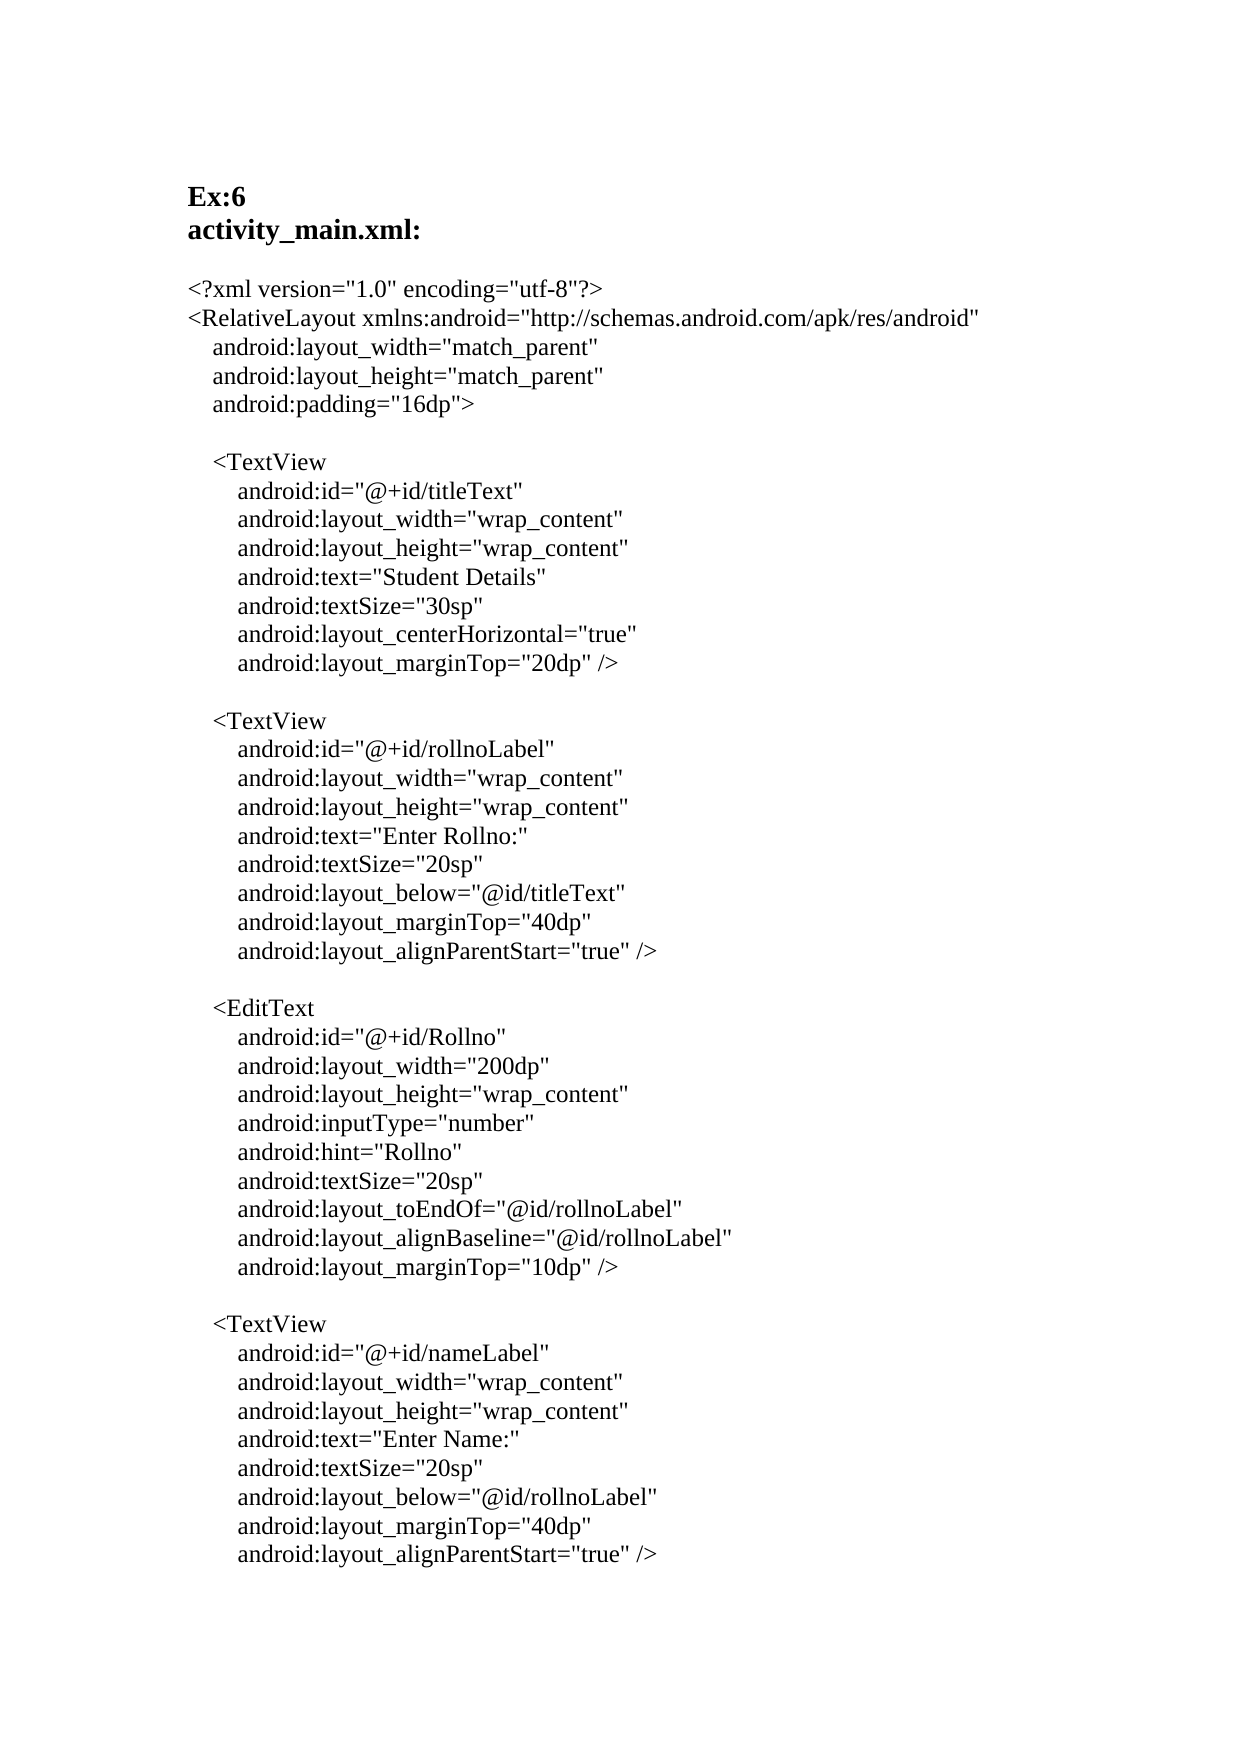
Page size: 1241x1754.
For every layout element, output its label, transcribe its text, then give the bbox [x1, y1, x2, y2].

text <TextView [187, 1309, 1053, 1338]
text android:layout_height="match_parent" [187, 361, 1053, 389]
text android:layout_height="wrap_content" [187, 1079, 1053, 1108]
text android:layout_marginTop="20dp" /> [187, 648, 1053, 677]
text android:layout_alignParentStart="true" /> [187, 936, 1053, 964]
text android:layout_width="200dp" [187, 1051, 1053, 1079]
text android:id="@+id/titleText" [187, 476, 1053, 504]
text android:layout_height="wrap_content" [187, 792, 1053, 821]
text android:layout_height="wrap_content" [187, 1396, 1053, 1424]
text android:layout_marginTop="40dp" [187, 907, 1053, 936]
text android:id="@+id/rollnoLabel" [187, 734, 1053, 763]
text android:layout_height="wrap_content" [187, 533, 1053, 562]
text android:textSize="30sp" [187, 591, 1053, 619]
text android:layout_width="wrap_content" [187, 1367, 1053, 1396]
text android:textSize="20sp" [187, 1166, 1053, 1194]
text android:layout_below="@id/rollnoLabel" [187, 1482, 1053, 1511]
text <?xml version="1.0" encoding="utf-8"?> [187, 274, 1053, 303]
text android:layout_below="@id/titleText" [187, 878, 1053, 907]
text android:inputType="number" [187, 1108, 1053, 1137]
text <EditText [187, 993, 1053, 1022]
text android:text="Student Details" [187, 562, 1053, 591]
text Ex:6 [187, 179, 1053, 212]
text android:textSize="20sp" [187, 849, 1053, 878]
text activity_main.xml: [187, 212, 1053, 246]
text android:layout_alignParentStart="true" /> [187, 1539, 1053, 1568]
text android:layout_centerHorizontal="true" [187, 619, 1053, 648]
text android:padding="16dp"> [187, 389, 1053, 418]
text <RelativeLayout xmlns:android="http://schemas.android.com/apk/res/android" [187, 303, 1053, 332]
text android:layout_marginTop="40dp" [187, 1511, 1053, 1539]
text android:textSize="20sp" [187, 1453, 1053, 1482]
text <TextView [187, 447, 1053, 476]
text android:id="@+id/nameLabel" [187, 1338, 1053, 1367]
text android:layout_toEndOf="@id/rollnoLabel" [187, 1194, 1053, 1223]
text android:layout_width="wrap_content" [187, 763, 1053, 792]
text android:text="Enter Name:" [187, 1424, 1053, 1453]
text android:layout_width="match_parent" [187, 332, 1053, 361]
text android:hint="Rollno" [187, 1137, 1053, 1166]
text android:layout_width="wrap_content" [187, 504, 1053, 533]
text android:layout_alignBaseline="@id/rollnoLabel" [187, 1223, 1053, 1252]
text android:layout_marginTop="10dp" /> [187, 1252, 1053, 1281]
text <TextView [187, 706, 1053, 734]
text android:id="@+id/Rollno" [187, 1022, 1053, 1051]
text android:text="Enter Rollno:" [187, 821, 1053, 849]
